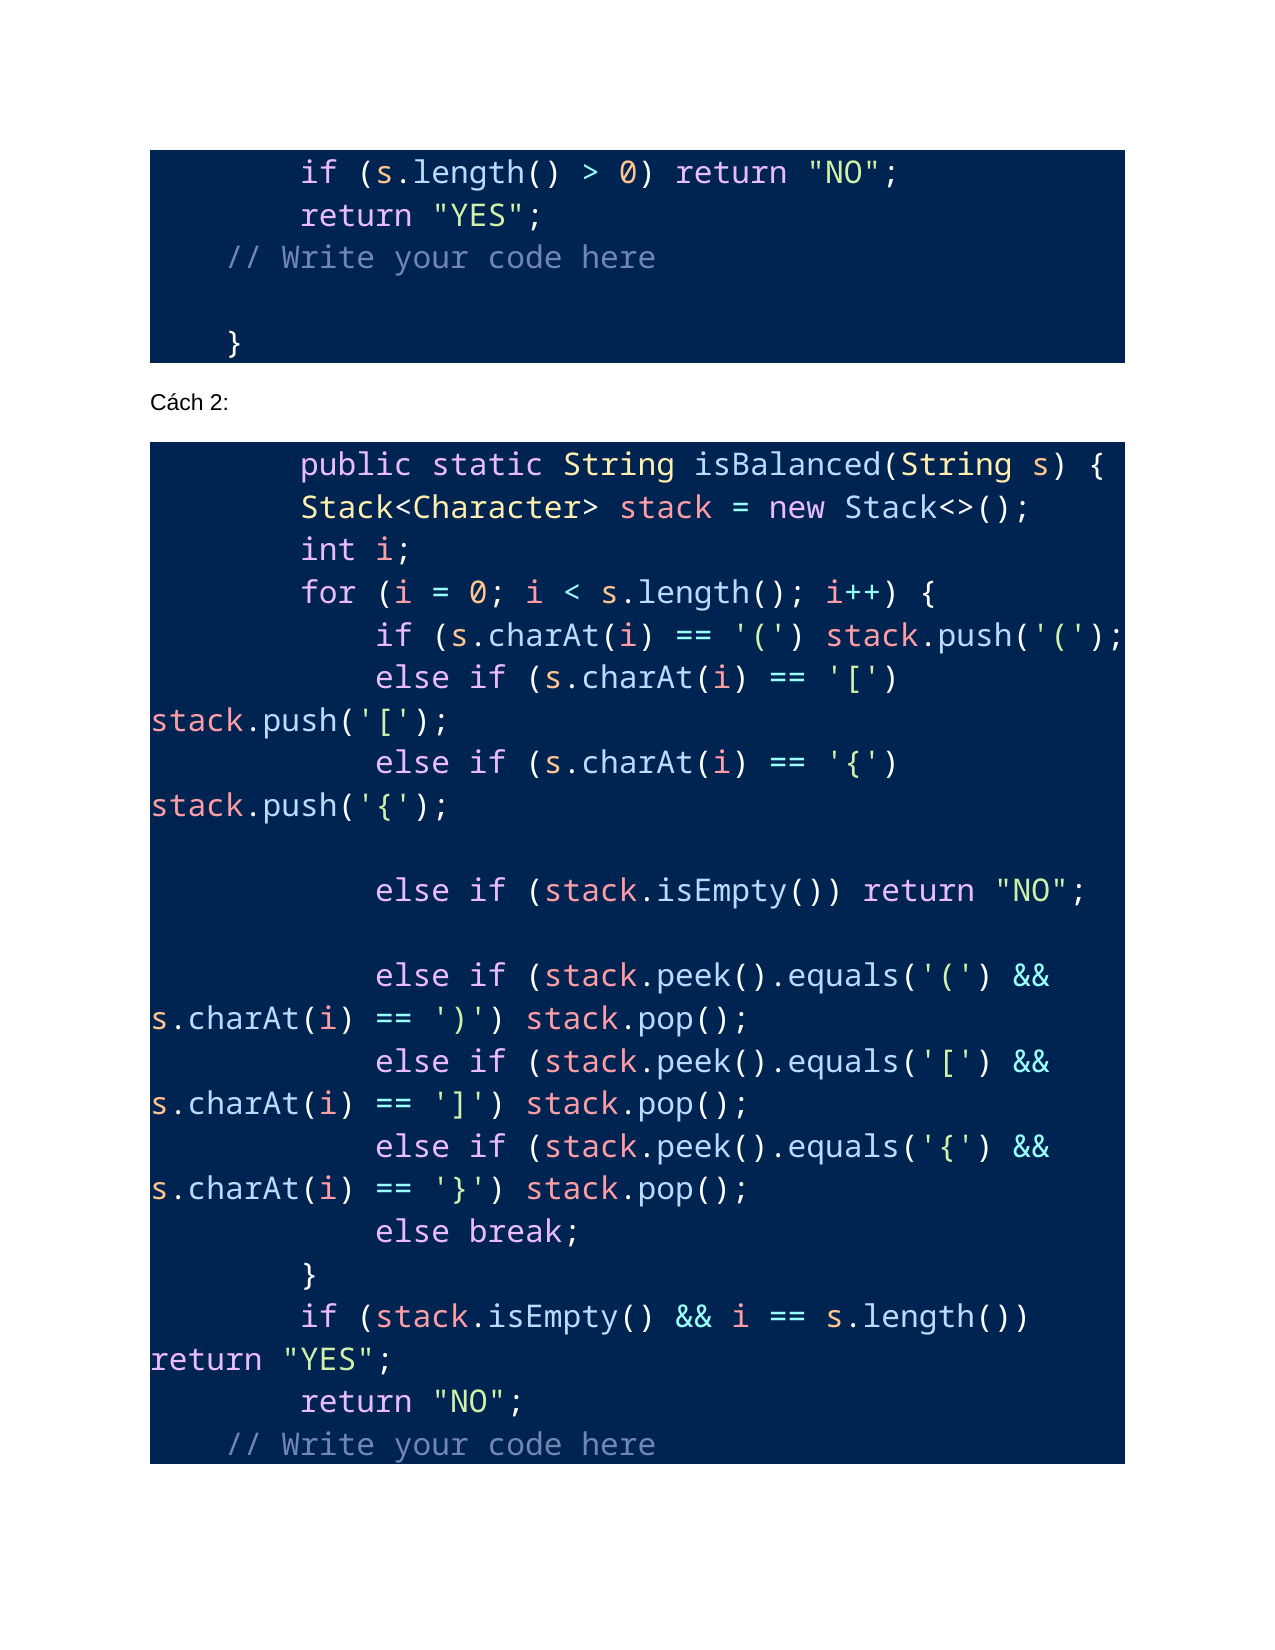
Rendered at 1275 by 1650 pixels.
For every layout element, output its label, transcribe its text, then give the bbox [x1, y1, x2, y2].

text return "YES"; [150, 193, 1125, 235]
text else if (stack.peek().equals('{') && s.charAt(i) == '}') stack.pop(); [150, 1124, 1125, 1209]
text else if (s.charAt(i) == '[') stack.push('['); [150, 655, 1125, 740]
text } [150, 320, 1125, 363]
text else break; [150, 1209, 1125, 1252]
text Stack<Character> stack = new Stack<>(); [150, 485, 1125, 527]
text for (i = 0; i < s.length(); i++) { [150, 570, 1125, 612]
text else if (s.charAt(i) == '{') stack.push('{'); [150, 740, 1125, 826]
text if (s.charAt(i) == '(') stack.push('('); [150, 612, 1125, 655]
text public static String isBalanced(String s) { [150, 442, 1125, 485]
text else if (stack.peek().equals('[') && s.charAt(i) == ']') stack.pop(); [150, 1038, 1125, 1124]
text if (s.length() > 0) return "NO"; [150, 150, 1125, 193]
text else if (stack.peek().equals('(') && s.charAt(i) == ')') stack.pop(); [150, 953, 1125, 1038]
text int i; [150, 527, 1125, 570]
text // Write your code here [150, 235, 1125, 278]
text } [150, 1252, 1125, 1294]
text // Write your code here [150, 1422, 1125, 1464]
text if (stack.isEmpty() && i == s.length()) return "YES"; [150, 1294, 1125, 1379]
text return "NO"; [150, 1379, 1125, 1422]
text Cách 2: [150, 389, 1125, 416]
text else if (stack.isEmpty()) return "NO"; [150, 868, 1125, 911]
